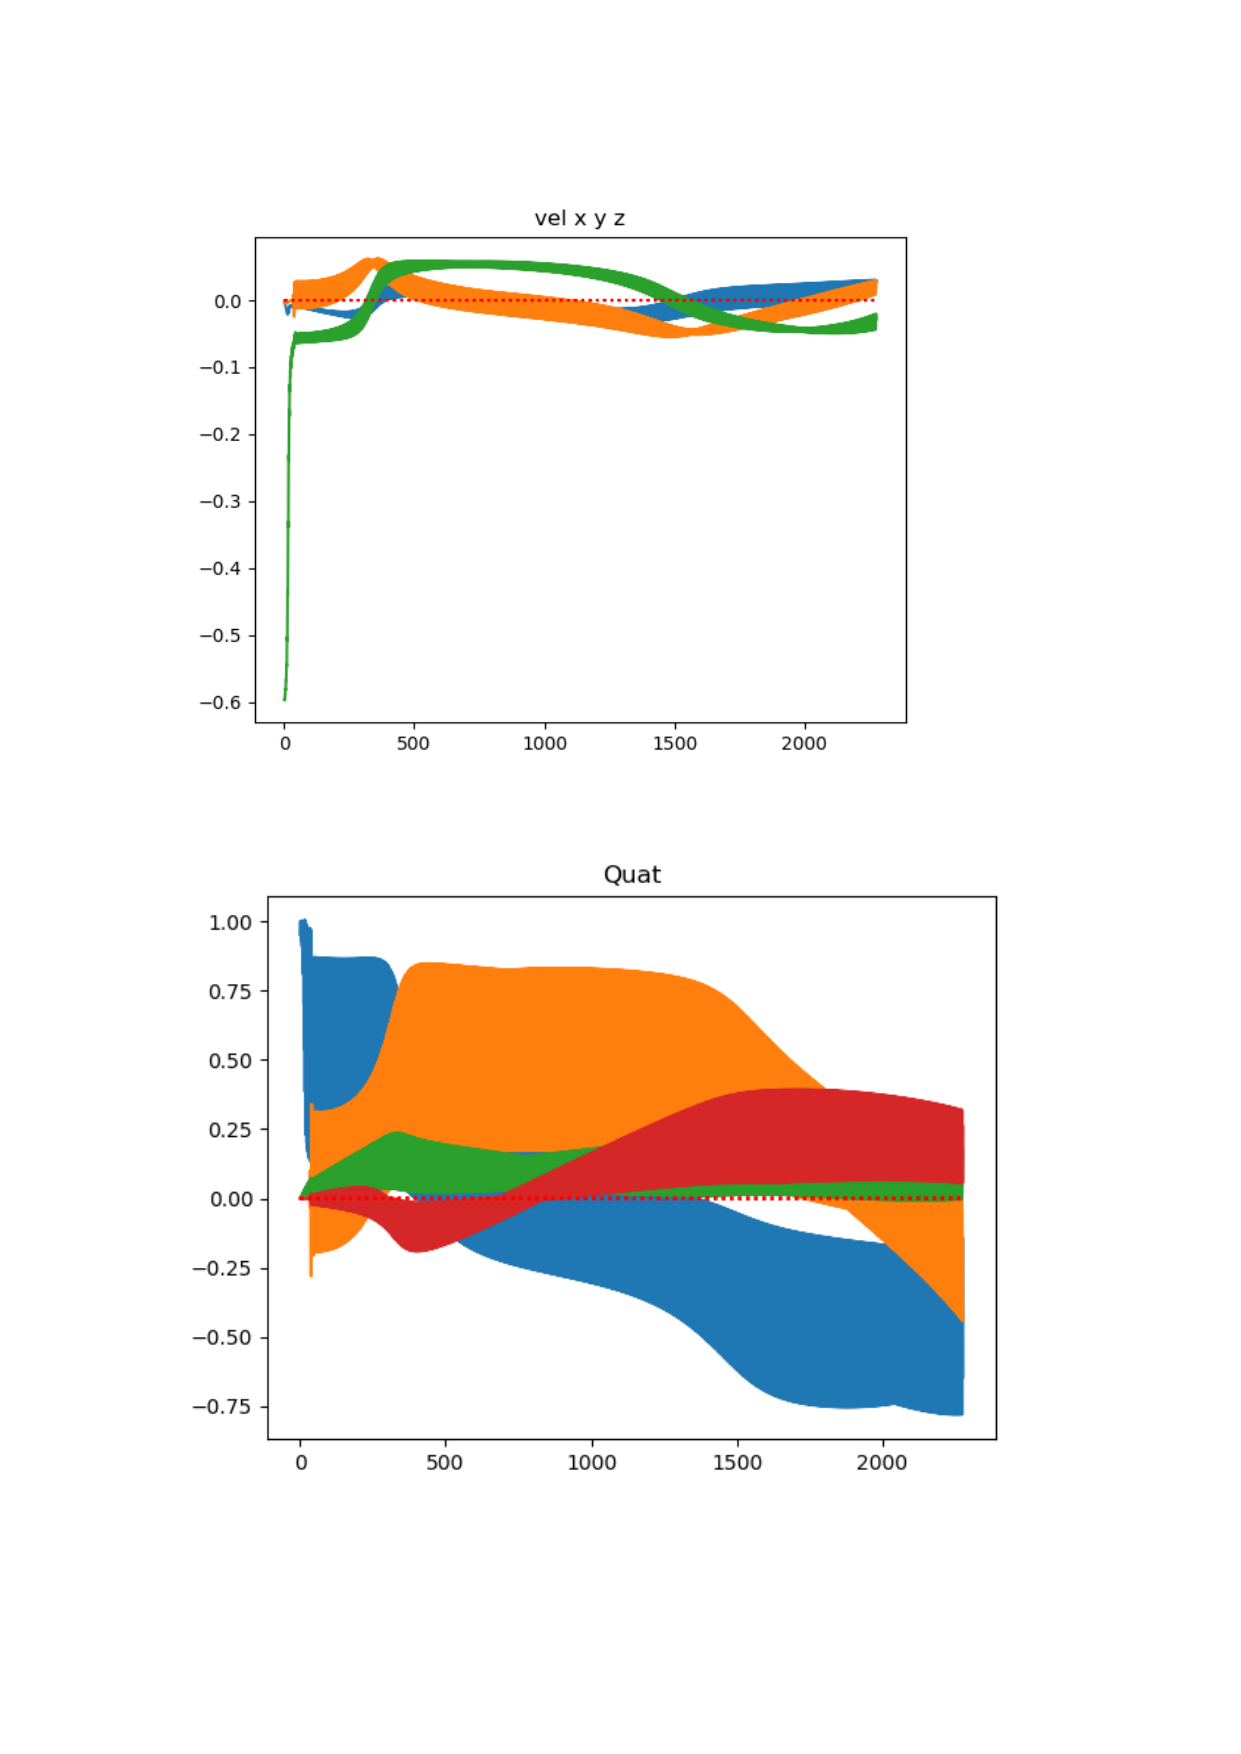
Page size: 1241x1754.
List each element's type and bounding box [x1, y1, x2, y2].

picture [150, 162, 989, 792]
picture [150, 812, 1089, 1517]
